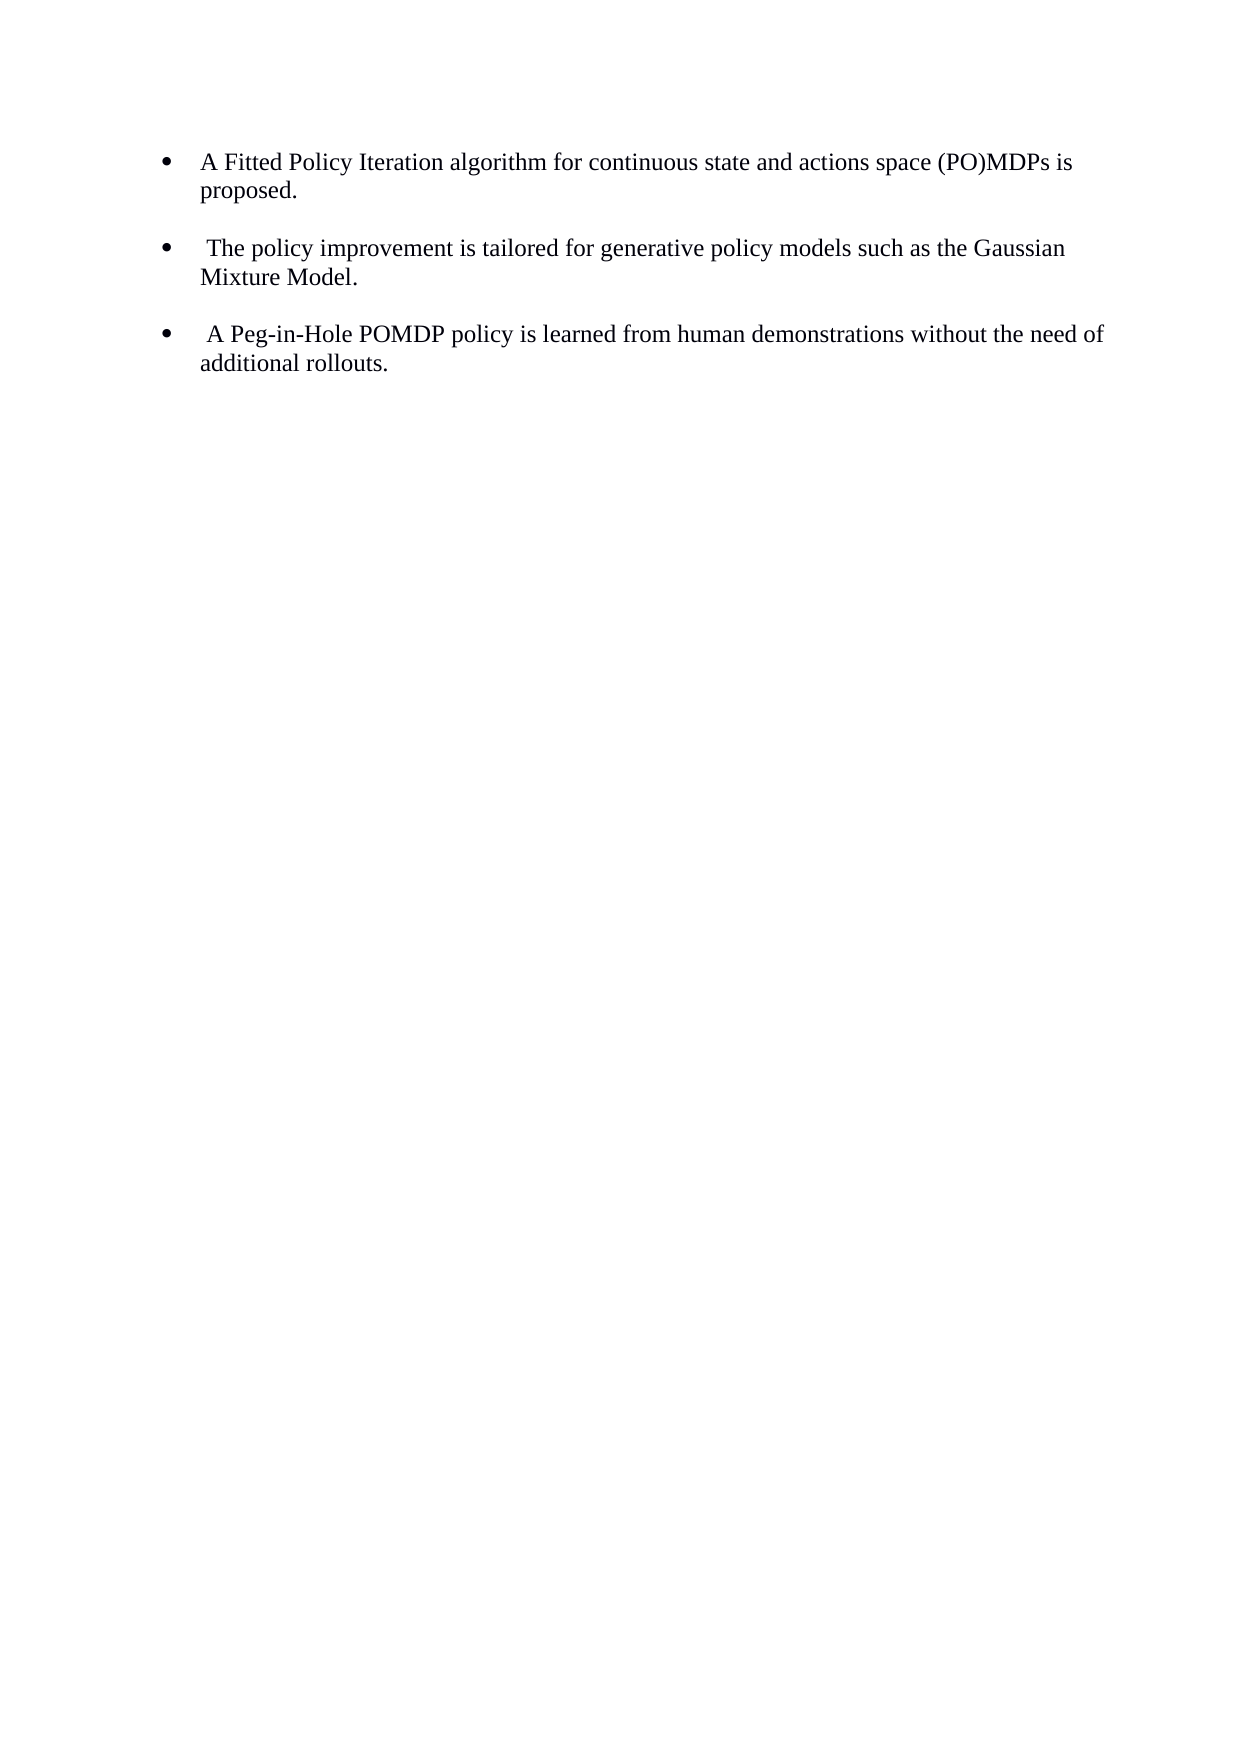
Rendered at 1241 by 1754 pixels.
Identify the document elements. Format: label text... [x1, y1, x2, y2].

list A Fitted Policy Iteration algorithm for continuous state and actions space (PO)MDPs is proposed. [162, 147, 1122, 204]
list The policy improvement is tailored for generative policy models such as the Gaussian Mixture Model. [162, 233, 1122, 291]
list A Peg-in-Hole POMDP policy is learned from human demonstrations without the need of additional rollouts. [162, 319, 1122, 377]
